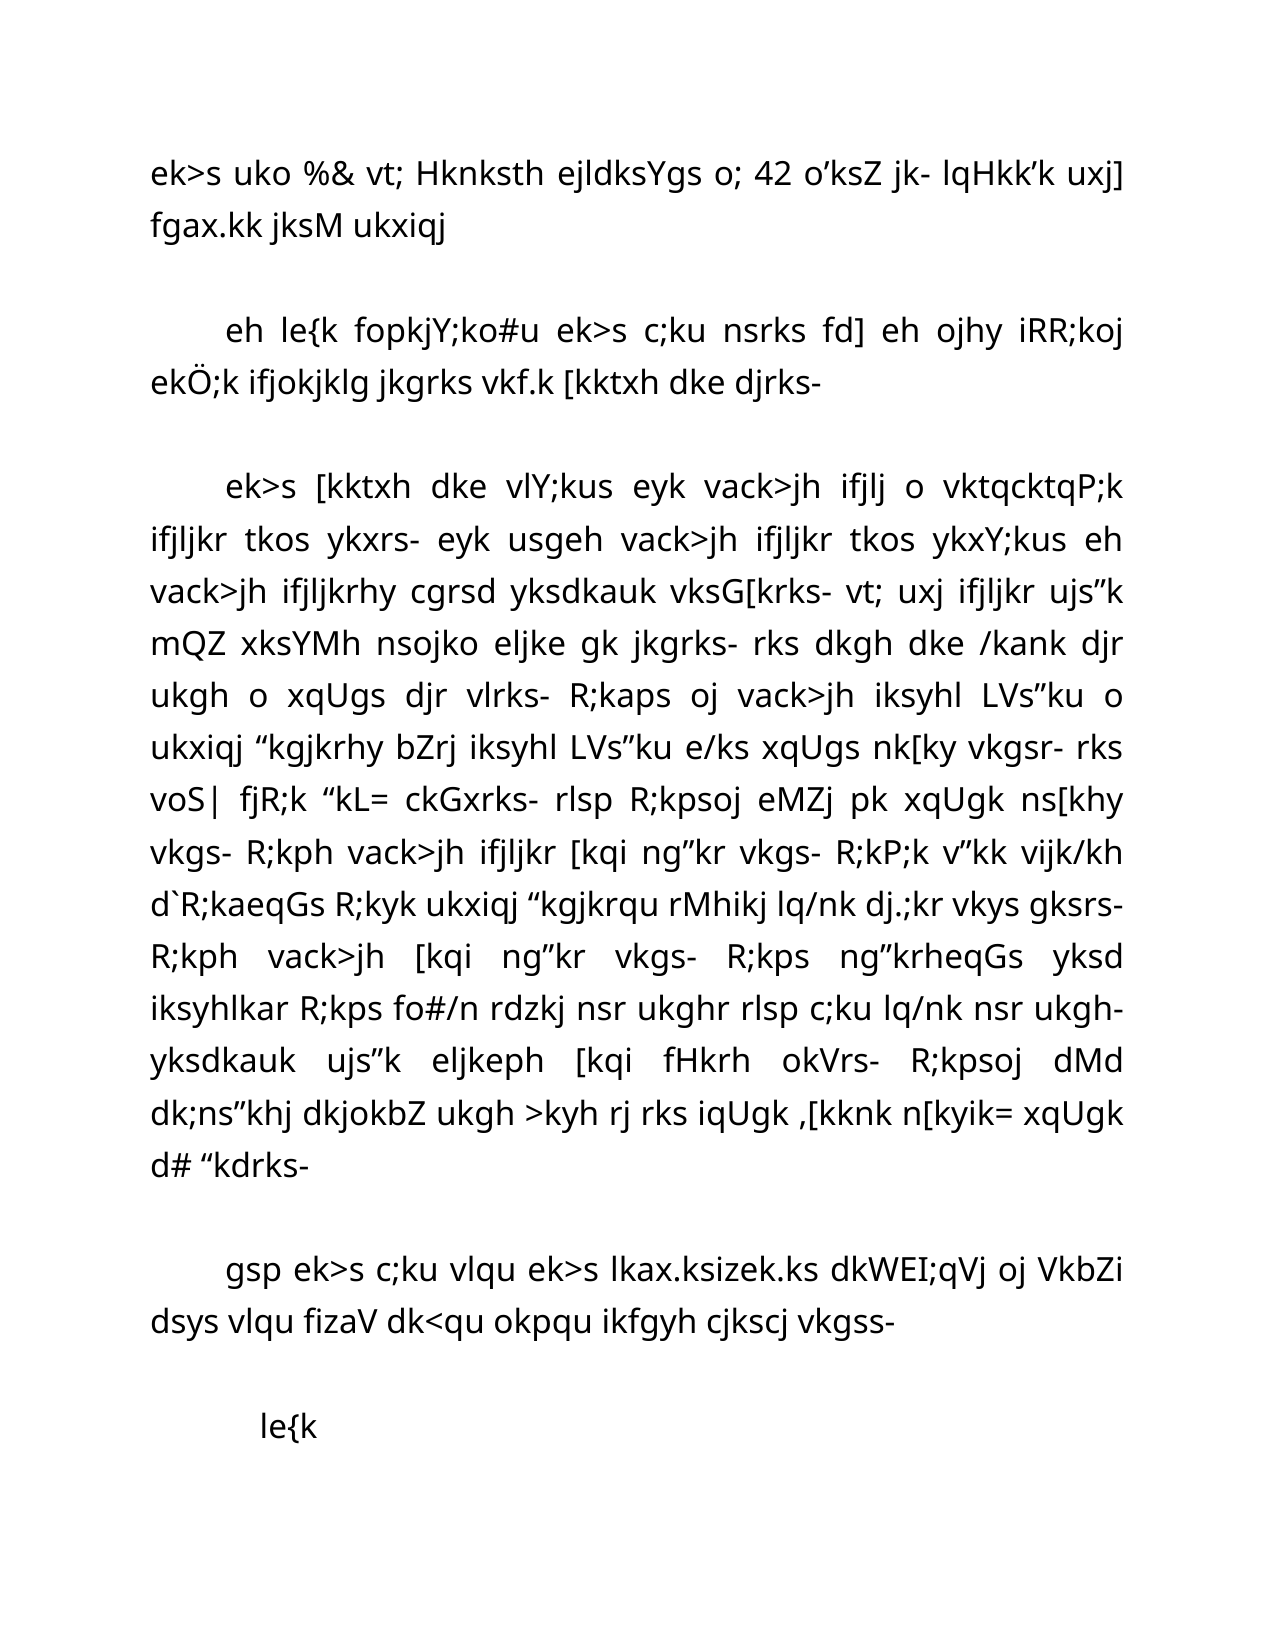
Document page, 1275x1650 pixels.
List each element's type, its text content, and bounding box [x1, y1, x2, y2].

text le{k [150, 1402, 1125, 1448]
text ek>s uko %& vt; Hknksth ejldksYgs o; 42 o’ksZ jk- lqHkk’k uxj] fgax.kk jksM ukxiqj [150, 150, 1125, 248]
text ek>s [kktxh dke vlY;kus eyk vack>jh ifjlj o vktqcktqP;k ifjljkr tkos ykxrs- eyk usgeh vack>jh ifjljkr tkos ykxY;kus eh vack>jh ifjljkrhy cgrsd yksdkauk vksG[krks- vt; uxj ifjljkr ujs”k mQZ xksYMh nsojko eljke gk jkgrks- rks dkgh dke /kank djr ukgh o xqUgs djr vlrks- R;kaps oj vack>jh iksyhl LVs”ku o ukxiqj “kgjkrhy bZrj iksyhl LVs”ku e/ks xqUgs nk[ky vkgsr- rks voS| fjR;k “kL= ckGxrks- rlsp R;kpsoj eMZj pk xqUgk ns[khy vkgs- R;kph vack>jh ifjljkr [kqi ng”kr vkgs- R;kP;k v”kk vijk/kh d`R;kaeqGs R;kyk ukxiqj “kgjkrqu rMhikj lq/nk dj.;kr vkys gksrs- R;kph vack>jh [kqi ng”kr vkgs- R;kps ng”krheqGs yksd iksyhlkar R;kps fo#/n rdzkj nsr ukghr rlsp c;ku lq/nk nsr ukgh- yksdkauk ujs”k eljkeph [kqi fHkrh okVrs- R;kpsoj dMd dk;ns”khj dkjokbZ ukgh >kyh rj rks iqUgk ,[kknk n[kyik= xqUgk d# “kdrks- [150, 463, 1125, 1187]
text eh le{k fopkjY;ko#u ek>s c;ku nsrks fd] eh ojhy iRR;koj ekÖ;k ifjokjklg jkgrks vkf.k [kktxh dke djrks- [150, 307, 1125, 404]
text gsp ek>s c;ku vlqu ek>s lkax.ksizek.ks dkWEI;qVj oj VkbZi dsys vlqu fizaV dk<qu okpqu ikfgyh cjkscj vkgss- [150, 1246, 1125, 1343]
